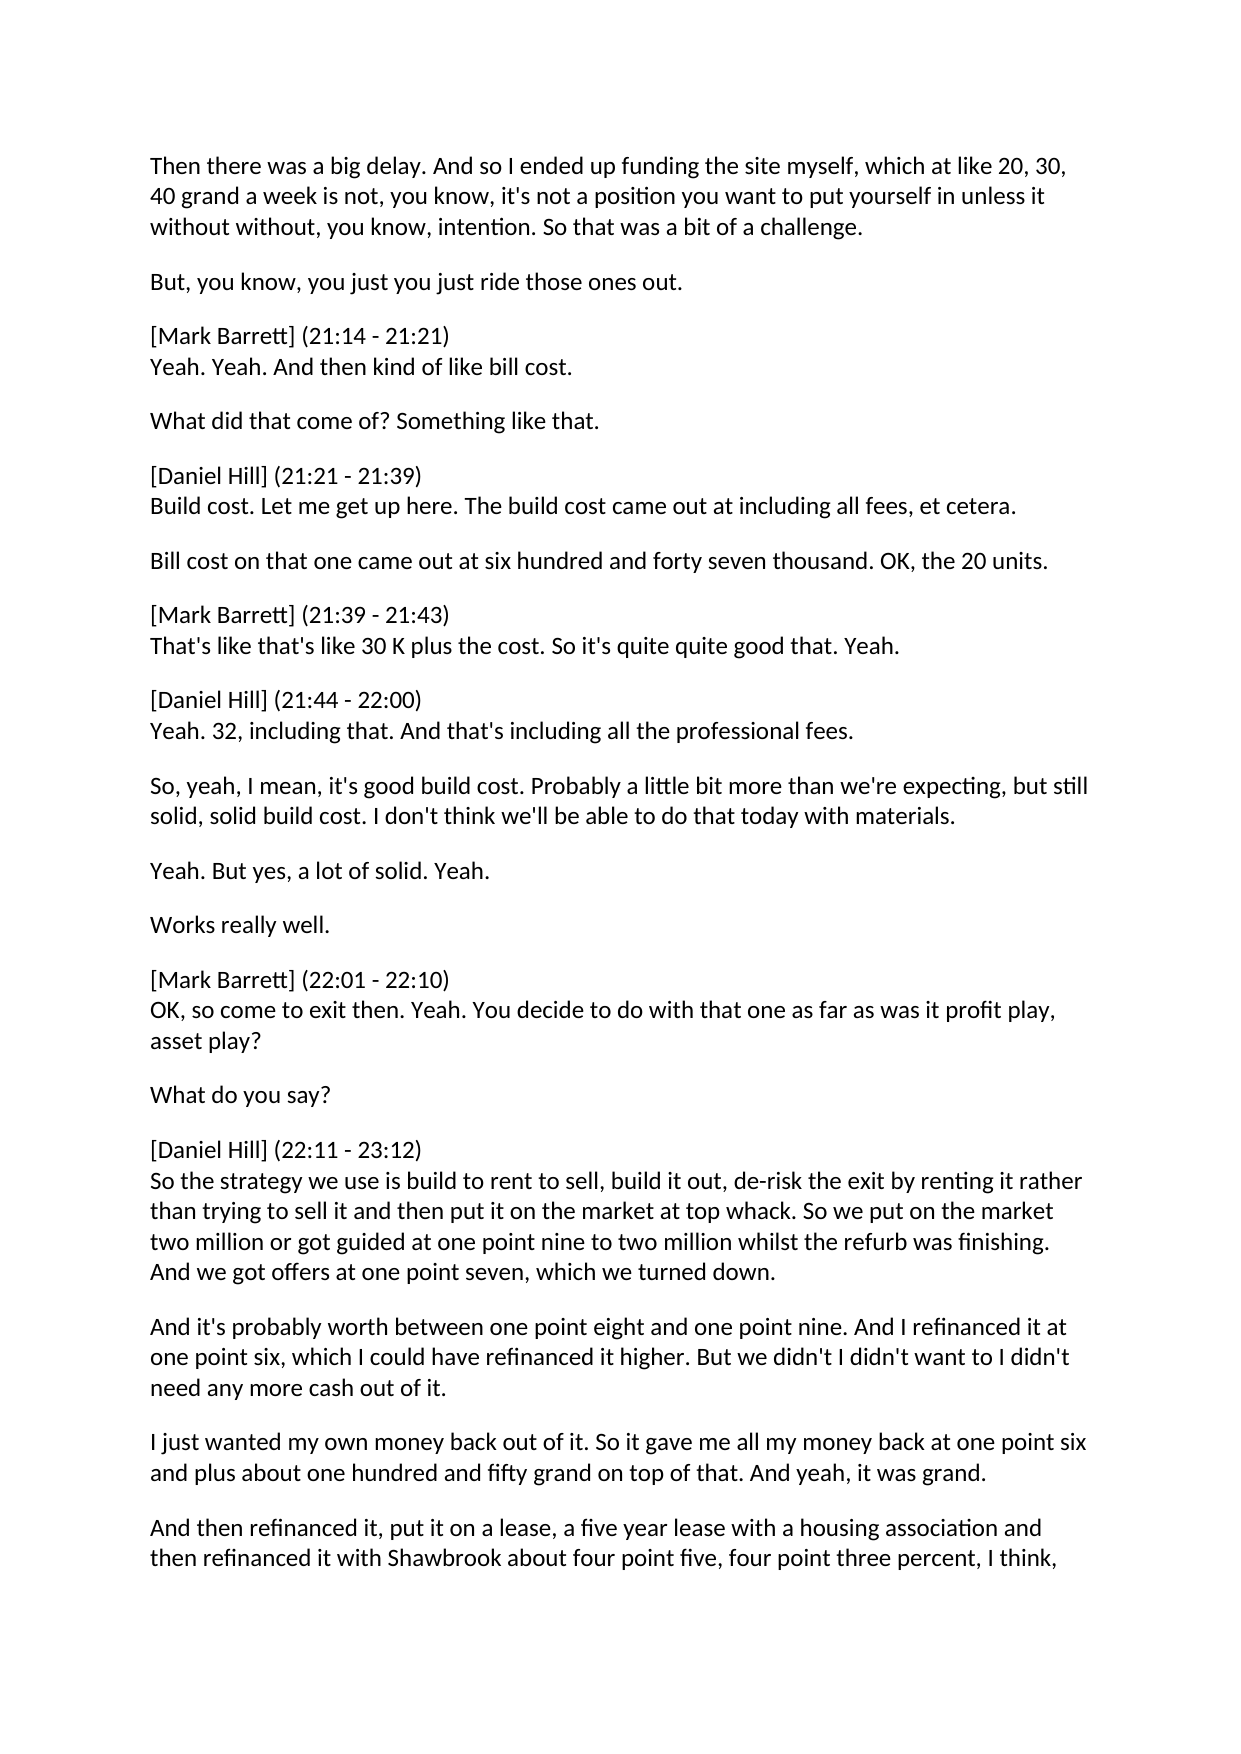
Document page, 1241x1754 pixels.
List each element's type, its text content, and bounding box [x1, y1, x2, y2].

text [150, 1512, 1090, 1573]
text Yeah. 32, including that. And that's including all the professional fees. [150, 715, 1090, 746]
text But, you know, you just you just ride those ones out. [150, 266, 1090, 296]
text [Mark Barrett] (21:39 - 21:43) [150, 599, 1090, 630]
text Yeah. Yeah. And then kind of like bill cost. [150, 351, 1090, 381]
text So, yeah, I mean, it's good build cost. Probably a little bit more than we're expecting, but still solid, solid build cost. I don't think we'll be able to do that today with materials. [150, 770, 1090, 831]
text [Mark Barrett] (21:14 - 21:21) [150, 320, 1090, 351]
text What did that come of? Something like that. [150, 405, 1090, 436]
text And it's probably worth between one point eight and one point nine. And I refinanced it at one point six, which I could have refinanced it higher. But we didn't I didn't want to I didn't need any more cash out of it. [150, 1311, 1090, 1402]
text That's like that's like 30 K plus the cost. So it's quite quite good that. Yeah. [150, 630, 1090, 661]
text I just wanted my own money back out of it. So it gave me all my money back at one point six and plus about one hundred and fifty grand on top of that. And yeah, it was grand. [150, 1427, 1090, 1488]
text Works really well. [150, 909, 1090, 940]
text Then there was a big delay. And so I ended up funding the site myself, which at like 20, 30, 40 grand a week is not, you know, it's not a position you want to put yourself in unless it without without, you know, intention. So that was a bit of a challenge. [150, 150, 1090, 242]
text Yeah. But yes, a lot of solid. Yeah. [150, 855, 1090, 885]
text [Daniel Hill] (21:21 - 21:39) [150, 460, 1090, 490]
text [Daniel Hill] (22:11 - 23:12) [150, 1134, 1090, 1165]
text [Daniel Hill] (21:44 - 22:00) [150, 685, 1090, 715]
text Bill cost on that one came out at six hundred and forty seven thousand. OK, the 20 units. [150, 545, 1090, 576]
text [Mark Barrett] (22:01 - 22:10) [150, 964, 1090, 994]
text So the strategy we use is build to rent to sell, build it out, de-risk the exit by renting it rather than trying to sell it and then put it on the market at top whack. So we put on the market two million or got guided at one point nine to two million whilst the refurb was finishing. And we got offers at one point seven, which we turned down. [150, 1165, 1090, 1287]
text Build cost. Let me get up here. The build cost came out at including all fees, et cetera. [150, 490, 1090, 521]
text OK, so come to exit then. Yeah. You decide to do with that one as far as was it profit play, asset play? [150, 994, 1090, 1056]
text What do you say? [150, 1080, 1090, 1110]
